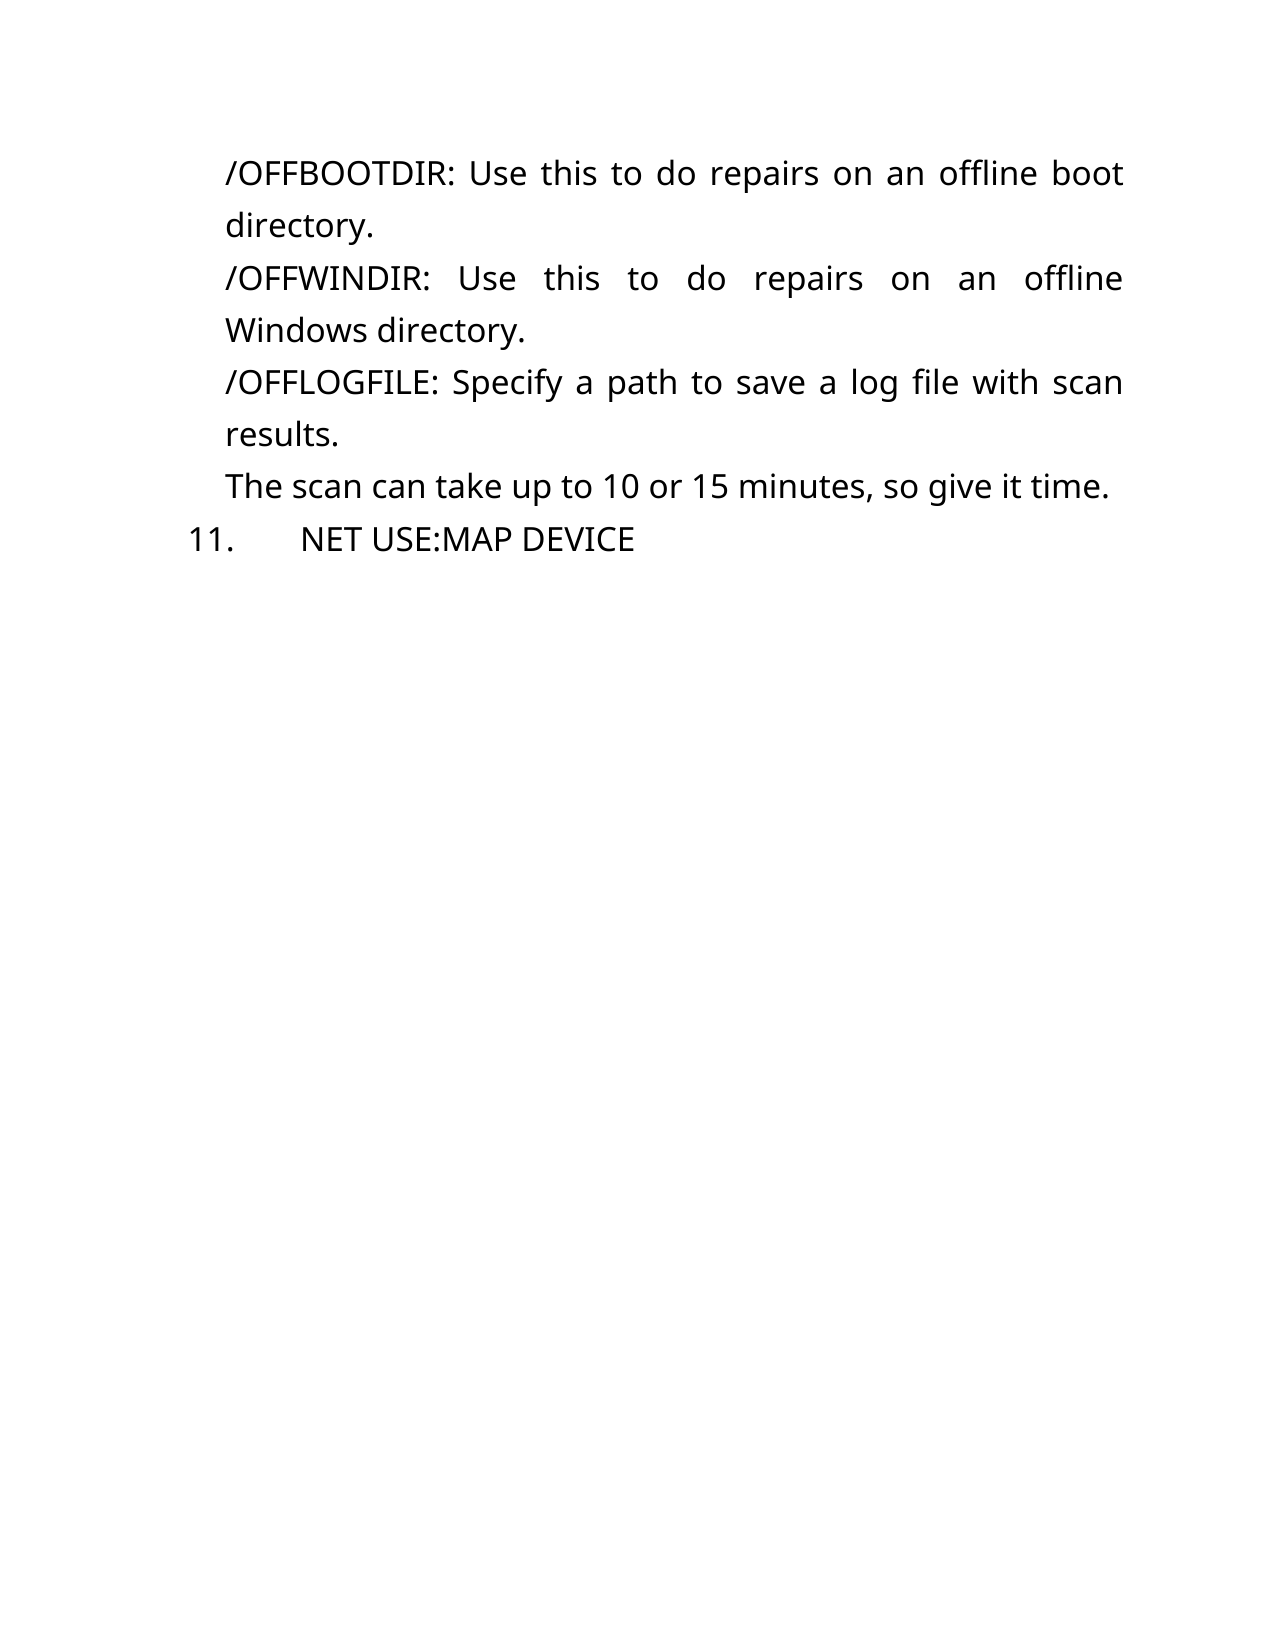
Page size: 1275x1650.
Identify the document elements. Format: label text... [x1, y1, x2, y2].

list The scan can take up to 10 or 15 minutes, so give it time. [225, 463, 1125, 508]
list /OFFLOGFILE: Specify a path to save a log file with scan results. [225, 359, 1125, 456]
list NET USE:MAP DEVICE [187, 515, 1125, 561]
list /OFFWINDIR: Use this to do repairs on an offline Windows directory. [225, 254, 1125, 352]
list /OFFBOOTDIR: Use this to do repairs on an offline boot directory. [225, 150, 1125, 248]
